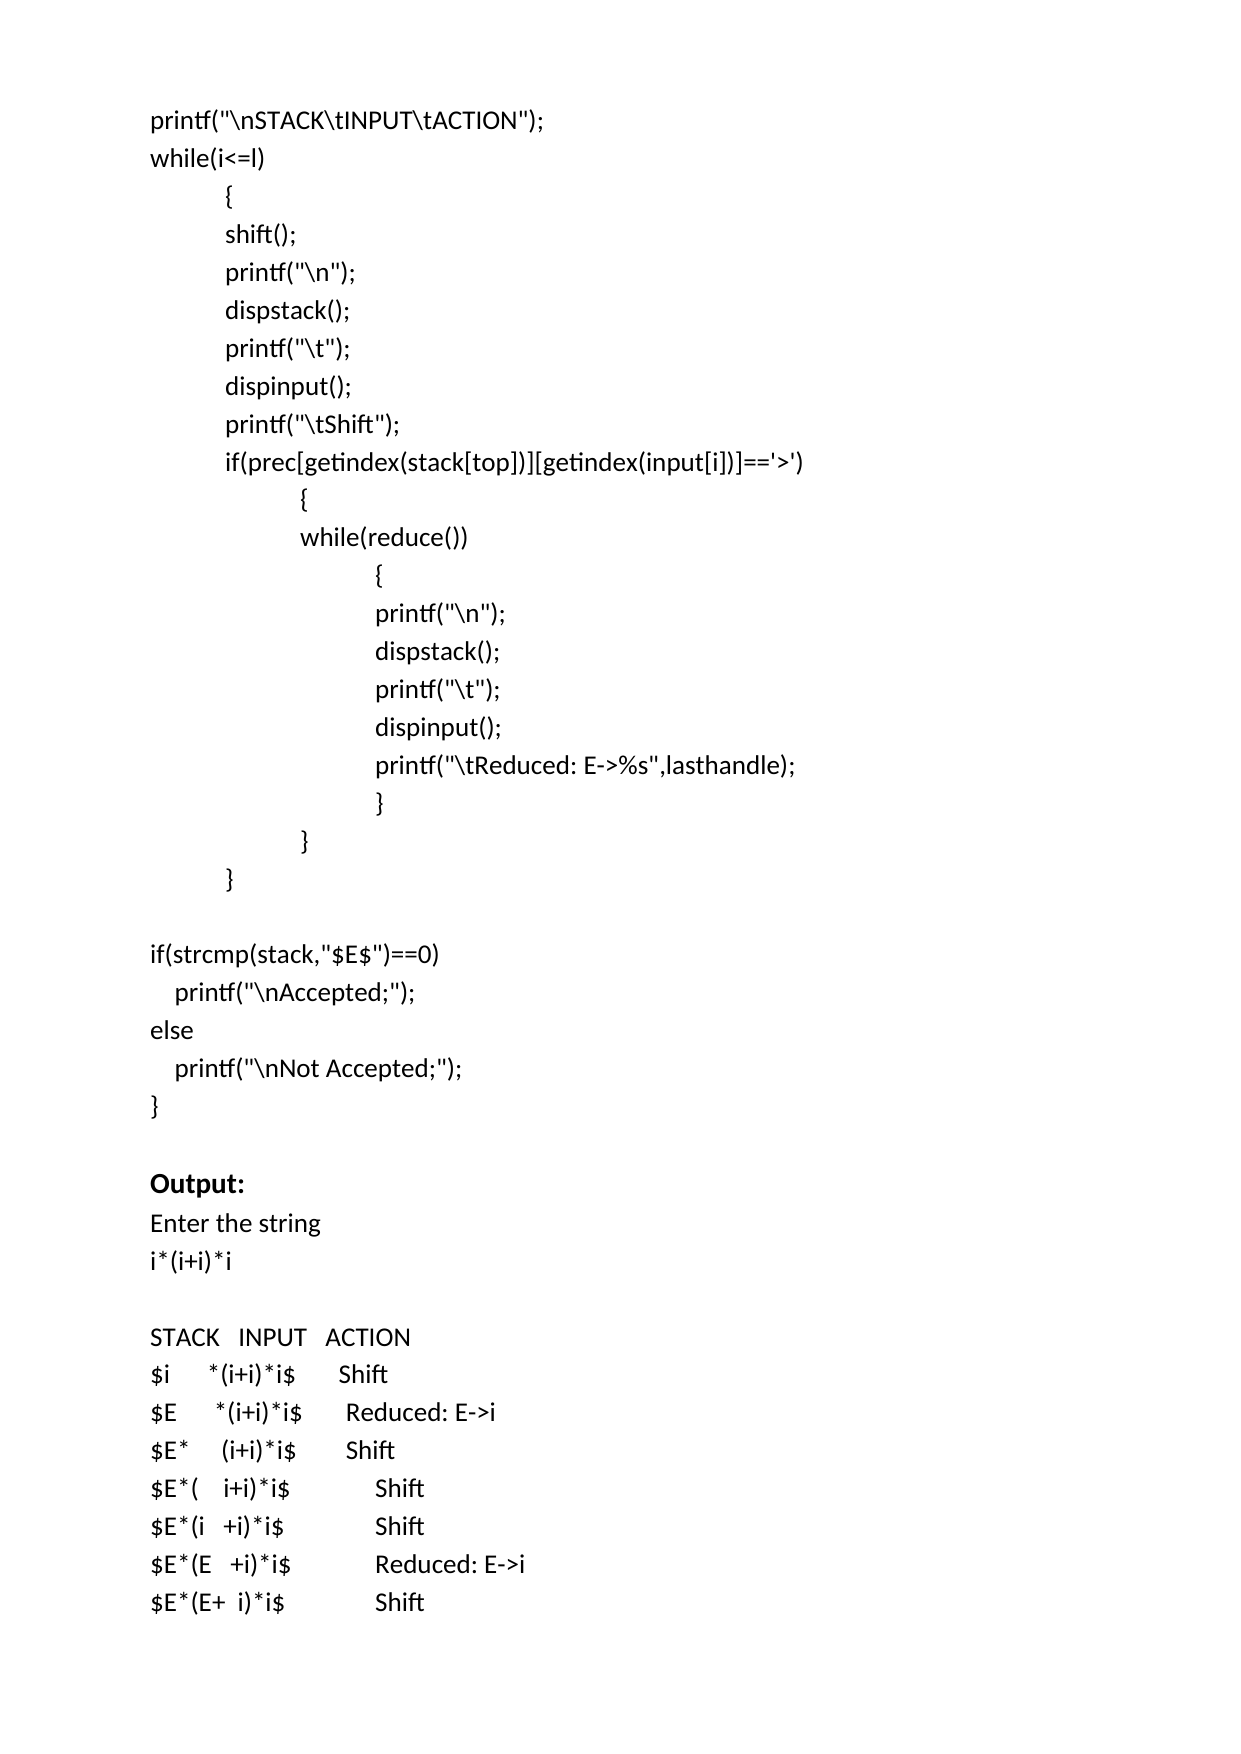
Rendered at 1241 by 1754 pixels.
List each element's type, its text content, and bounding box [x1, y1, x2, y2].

text if(prec[getindex(stack[top])][getindex(input[i])]=='>') [150, 445, 1090, 478]
text $E* (i+i)*i$ Shift [150, 1433, 1090, 1467]
text printf("\tReduced: E->%s",lasthandle); [150, 748, 1090, 781]
text $E*( i+i)*i$ Shift [150, 1471, 1090, 1504]
text { [150, 179, 1090, 212]
text printf("\t"); [150, 331, 1090, 364]
text dispinput(); [150, 369, 1090, 402]
text printf("\t"); [150, 672, 1090, 705]
text { [150, 483, 1090, 516]
text Enter the string [150, 1206, 1090, 1239]
text printf("\n"); [150, 596, 1090, 629]
text while(reduce()) [150, 521, 1090, 553]
text printf("\nAccepted;"); [150, 976, 1090, 1008]
text dispstack(); [150, 293, 1090, 326]
text { [150, 558, 1090, 591]
text shift(); [150, 217, 1090, 250]
text $E*(E+ i)*i$ Shift [150, 1585, 1090, 1618]
text STACK INPUT ACTION [150, 1320, 1090, 1353]
text if(strcmp(stack,"$E$")==0) [150, 938, 1090, 971]
text dispstack(); [150, 634, 1090, 667]
text printf("\nNot Accepted;"); [150, 1051, 1090, 1084]
text } [150, 862, 1090, 895]
text $E*(E +i)*i$ Reduced: E->i [150, 1547, 1090, 1580]
text else [150, 1013, 1090, 1046]
text printf("\nSTACK\tINPUT\tACTION"); [150, 103, 1090, 136]
text while(i<=l) [150, 141, 1090, 174]
text printf("\n"); [150, 255, 1090, 288]
text $i *(i+i)*i$ Shift [150, 1358, 1090, 1391]
text } [150, 824, 1090, 857]
text dispinput(); [150, 710, 1090, 743]
text $E *(i+i)*i$ Reduced: E->i [150, 1396, 1090, 1429]
text $E*(i +i)*i$ Shift [150, 1509, 1090, 1542]
text Output: [150, 1165, 1090, 1201]
text } [150, 1089, 1090, 1122]
text i*(i+i)*i [150, 1244, 1090, 1277]
text } [150, 786, 1090, 819]
text printf("\tShift"); [150, 407, 1090, 440]
